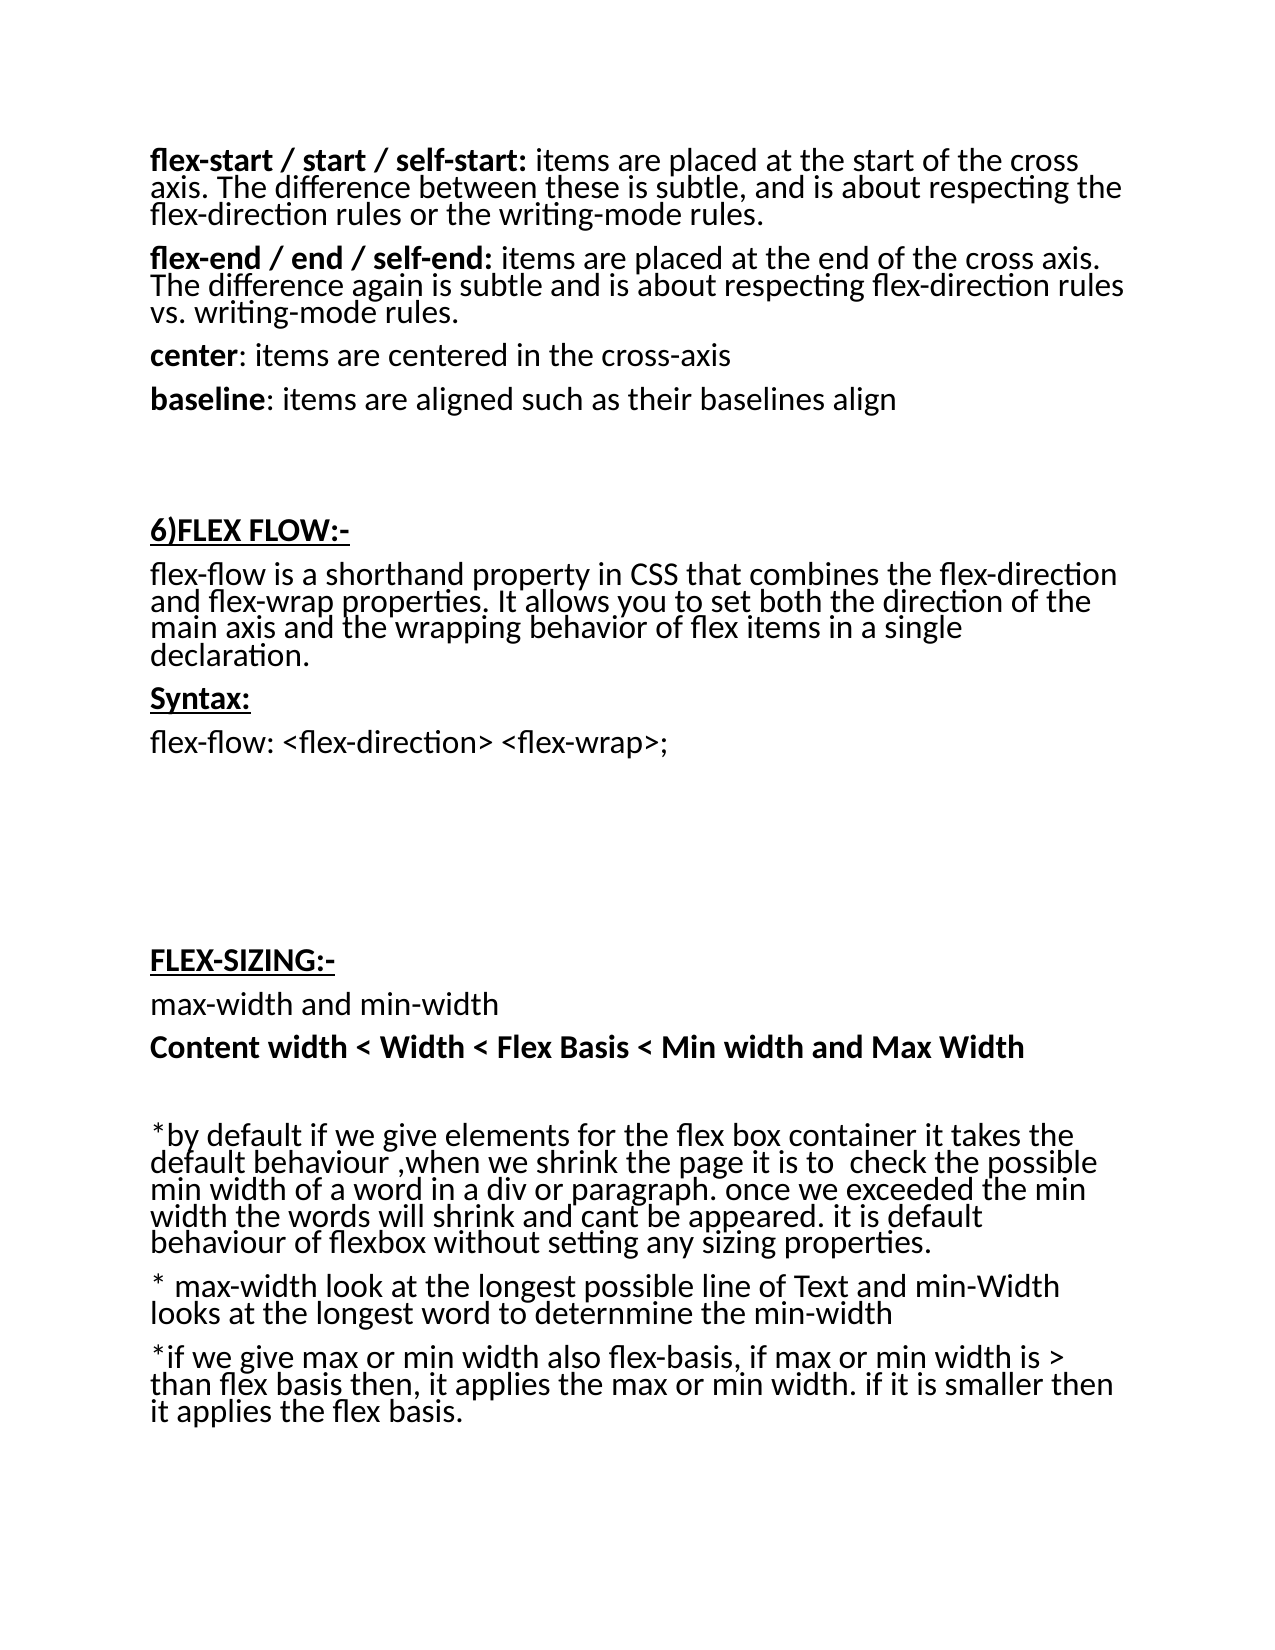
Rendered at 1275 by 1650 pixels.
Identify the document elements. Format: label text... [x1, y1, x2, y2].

text Syntax: [150, 688, 1125, 715]
text flex-flow: <flex-direction> <flex-wrap>; [150, 732, 1125, 759]
text FLEX-SIZING:- [150, 950, 1125, 977]
text flex-end / end / self-end: items are placed at the end of the cross axis. The difference again is subtle and is about respecting flex-direction rules vs. writing-mode rules. [150, 248, 1125, 328]
text baseline: items are aligned such as their baselines align [150, 389, 1125, 416]
text * max-width look at the longest possible line of Text and min-Width looks at the longest word to deternmine the min-width [150, 1276, 1125, 1330]
text Content width < Width < Flex Basis < Min width and Max Width [150, 1037, 1125, 1064]
text flex-flow is a shorthand property in CSS that combines the flex-direction and flex-wrap properties. It allows you to set both the direction of the main axis and the wrapping behavior of flex items in a single declaration. [150, 563, 1125, 671]
text max-width and min-width [150, 993, 1125, 1021]
text *by default if we give elements for the flex box container it takes the default behaviour ,when we shrink the page it is to check the possible min width of a word in a div or paragraph. once we exceeded the min width the words will shrink and cant be appeared. it is default behaviour of flexbox without setting any sizing properties. [150, 1124, 1125, 1259]
text center: items are centered in the cross-axis [150, 345, 1125, 372]
text 6)FLEX FLOW:- [150, 520, 1125, 547]
text flex-start / start / self-start: items are placed at the start of the cross axis. The difference between these is subtle, and is about respecting the flex-direction rules or the writing-mode rules. [150, 150, 1125, 231]
text *if we give max or min width also flex-basis, if max or min width is > than flex basis then, it applies the max or min width. if it is smaller then it applies the flex basis. [150, 1347, 1125, 1428]
